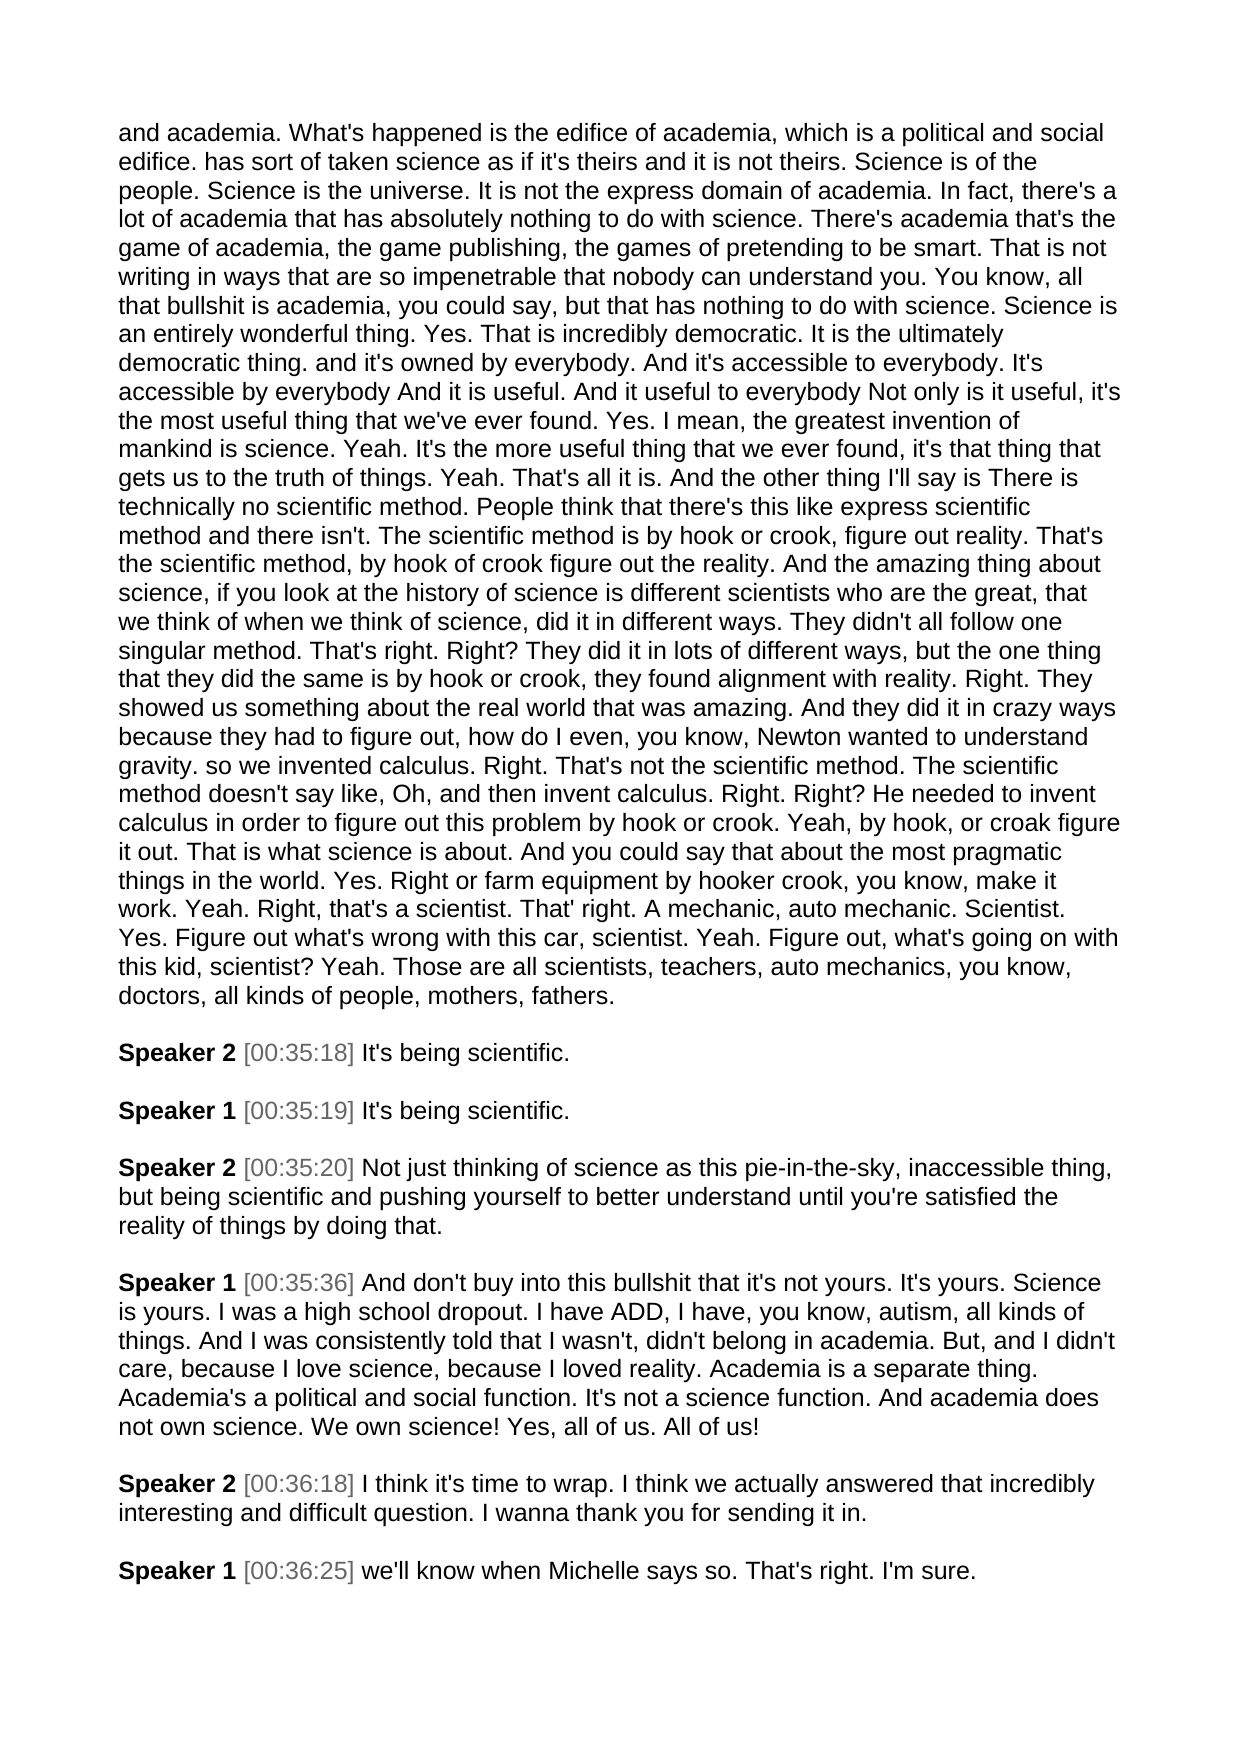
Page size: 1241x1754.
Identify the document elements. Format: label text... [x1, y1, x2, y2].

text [118, 118, 1122, 1009]
text Speaker 1 [00:35:36] And don't buy into this bullshit that it's not yours. It's yours. Science is yours. I was a high school dropout. I have ADD, I have, you know, autism, all kinds of things. And I was consistently told that I wasn't, didn't belong in academia. But, and I didn't care, because I love science, because I loved reality. Academia is a separate thing. Academia's a political and social function. It's not a science function. And academia does not own science. We own science! Yes, all of us. All of us! [118, 1268, 1122, 1441]
text Speaker 2 [00:35:20] Not just thinking of science as this pie-in-the-sky, inaccessible thing, but being scientific and pushing yourself to better understand until you're satisfied the reality of things by doing that. [118, 1153, 1122, 1239]
text Speaker 2 [00:36:18] I think it's time to wrap. I think we actually answered that incredibly interesting and difficult question. I wanna thank you for sending it in. [118, 1469, 1122, 1527]
text Speaker 1 [00:35:19] It's being scientific. [118, 1096, 1122, 1124]
text Speaker 2 [00:35:18] It's being scientific. [118, 1038, 1122, 1067]
text Speaker 1 [00:36:25] we'll know when Michelle says so. That's right. I'm sure. [118, 1556, 1122, 1584]
